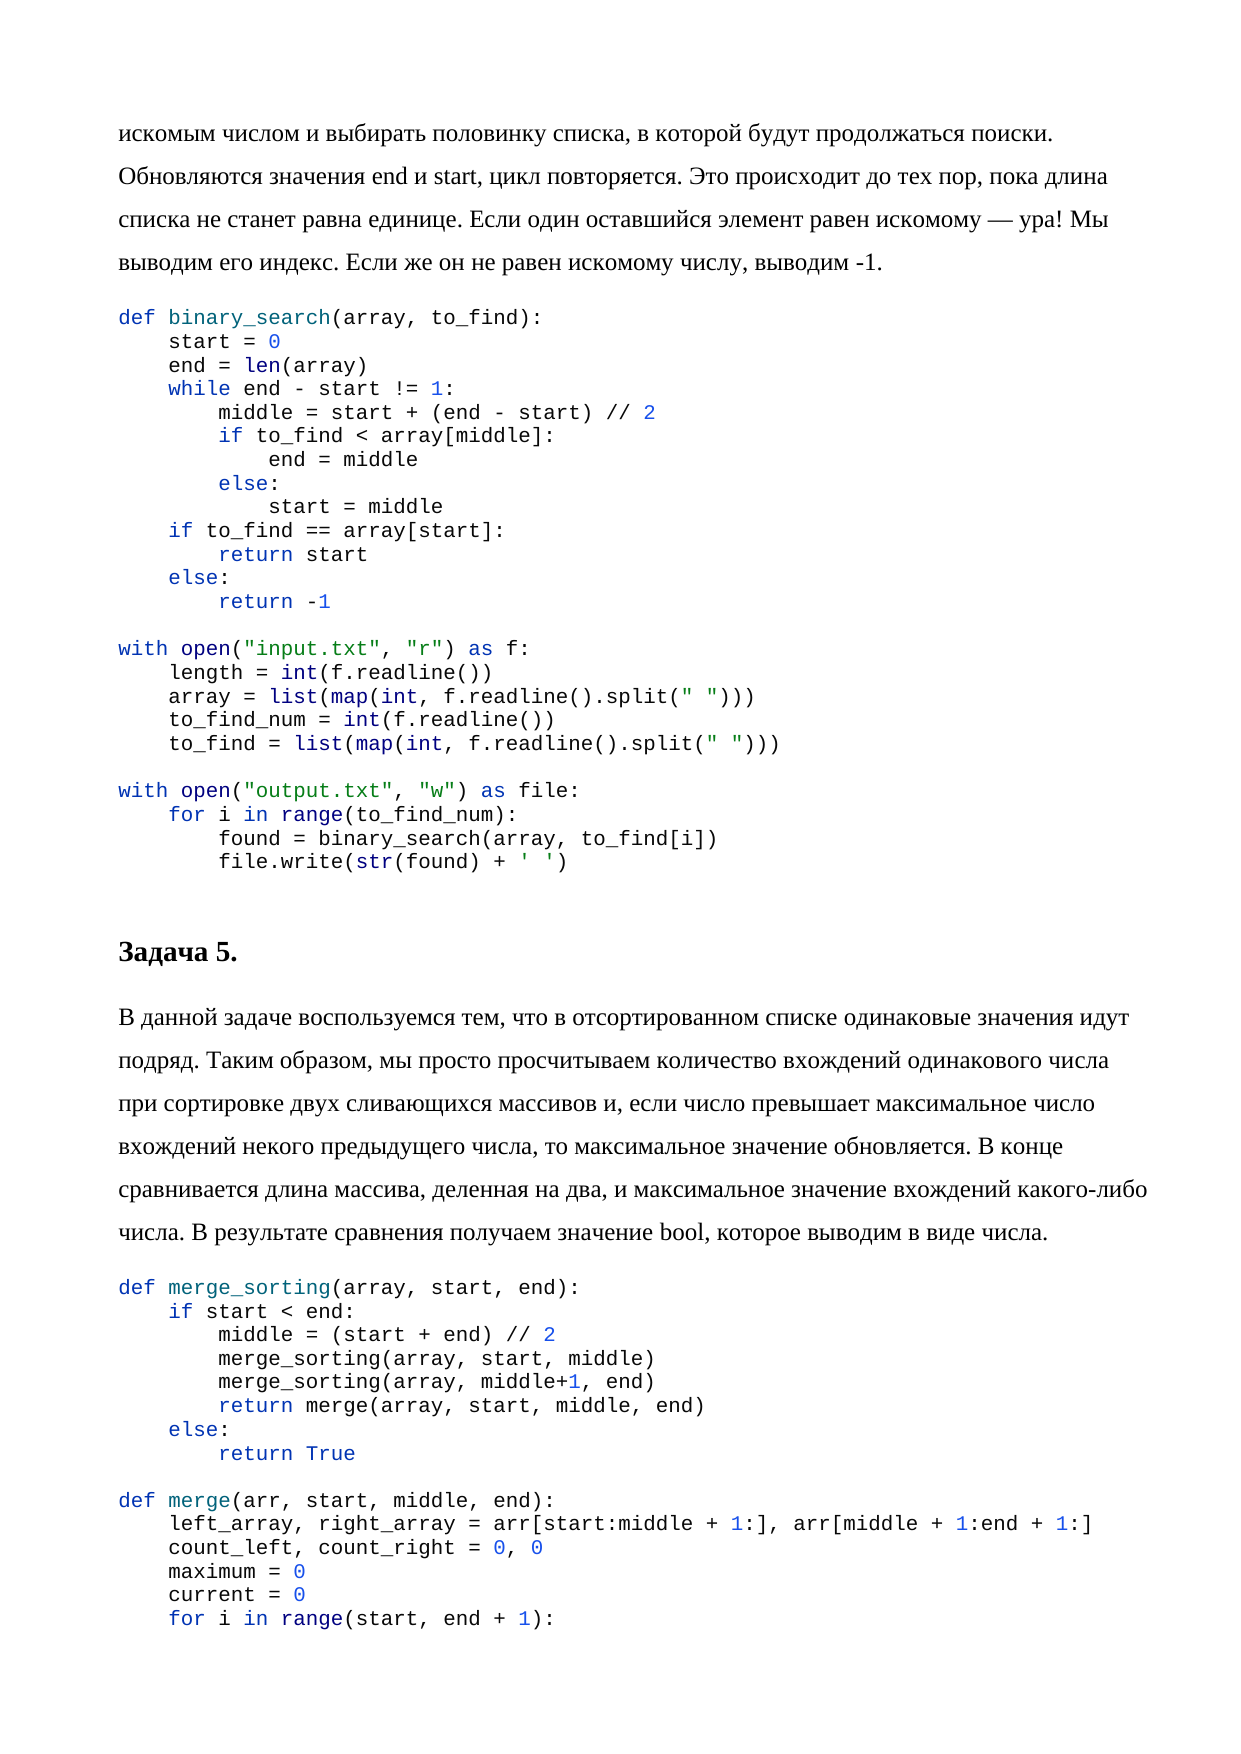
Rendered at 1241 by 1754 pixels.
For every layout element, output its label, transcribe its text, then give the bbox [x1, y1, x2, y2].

text Задача 5. [118, 934, 1152, 968]
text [118, 118, 1152, 276]
text В данной задаче воспользуемся тем, что в отсортированном списке одинаковые значения идут подряд. Таким образом, мы просто просчитываем количество вхождений одинакового числа при сортировке двух сливающихся массивов и, если число превышает максимальное число вхождений некого предыдущего числа, то максимальное значение обновляется. В конце сравнивается длина массива, деленная на два, и максимальное значение вхождений какого-либо числа. В результате сравнения получаем значение bool, которое выводим в виде числа. [118, 1002, 1152, 1246]
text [118, 1277, 1152, 1632]
text def binary_search(array, to_find): start = 0 end = len(array) while end - start != 1: middle = start + (end - start) // 2 if to_find < array[middle]: end = middle else: start = middle if to_find == array[start]: return start else: return -1 with open("input.txt", "r") as f: length = int(f.readline()) array = list(map(int, f.readline().split(" "))) to_find_num = int(f.readline()) to_find = list(map(int, f.readline().split(" "))) with open("output.txt", "w") as file: for i in range(to_find_num): found = binary_search(array, to_find[i]) file.write(str(found) + ' ') [118, 307, 1152, 875]
